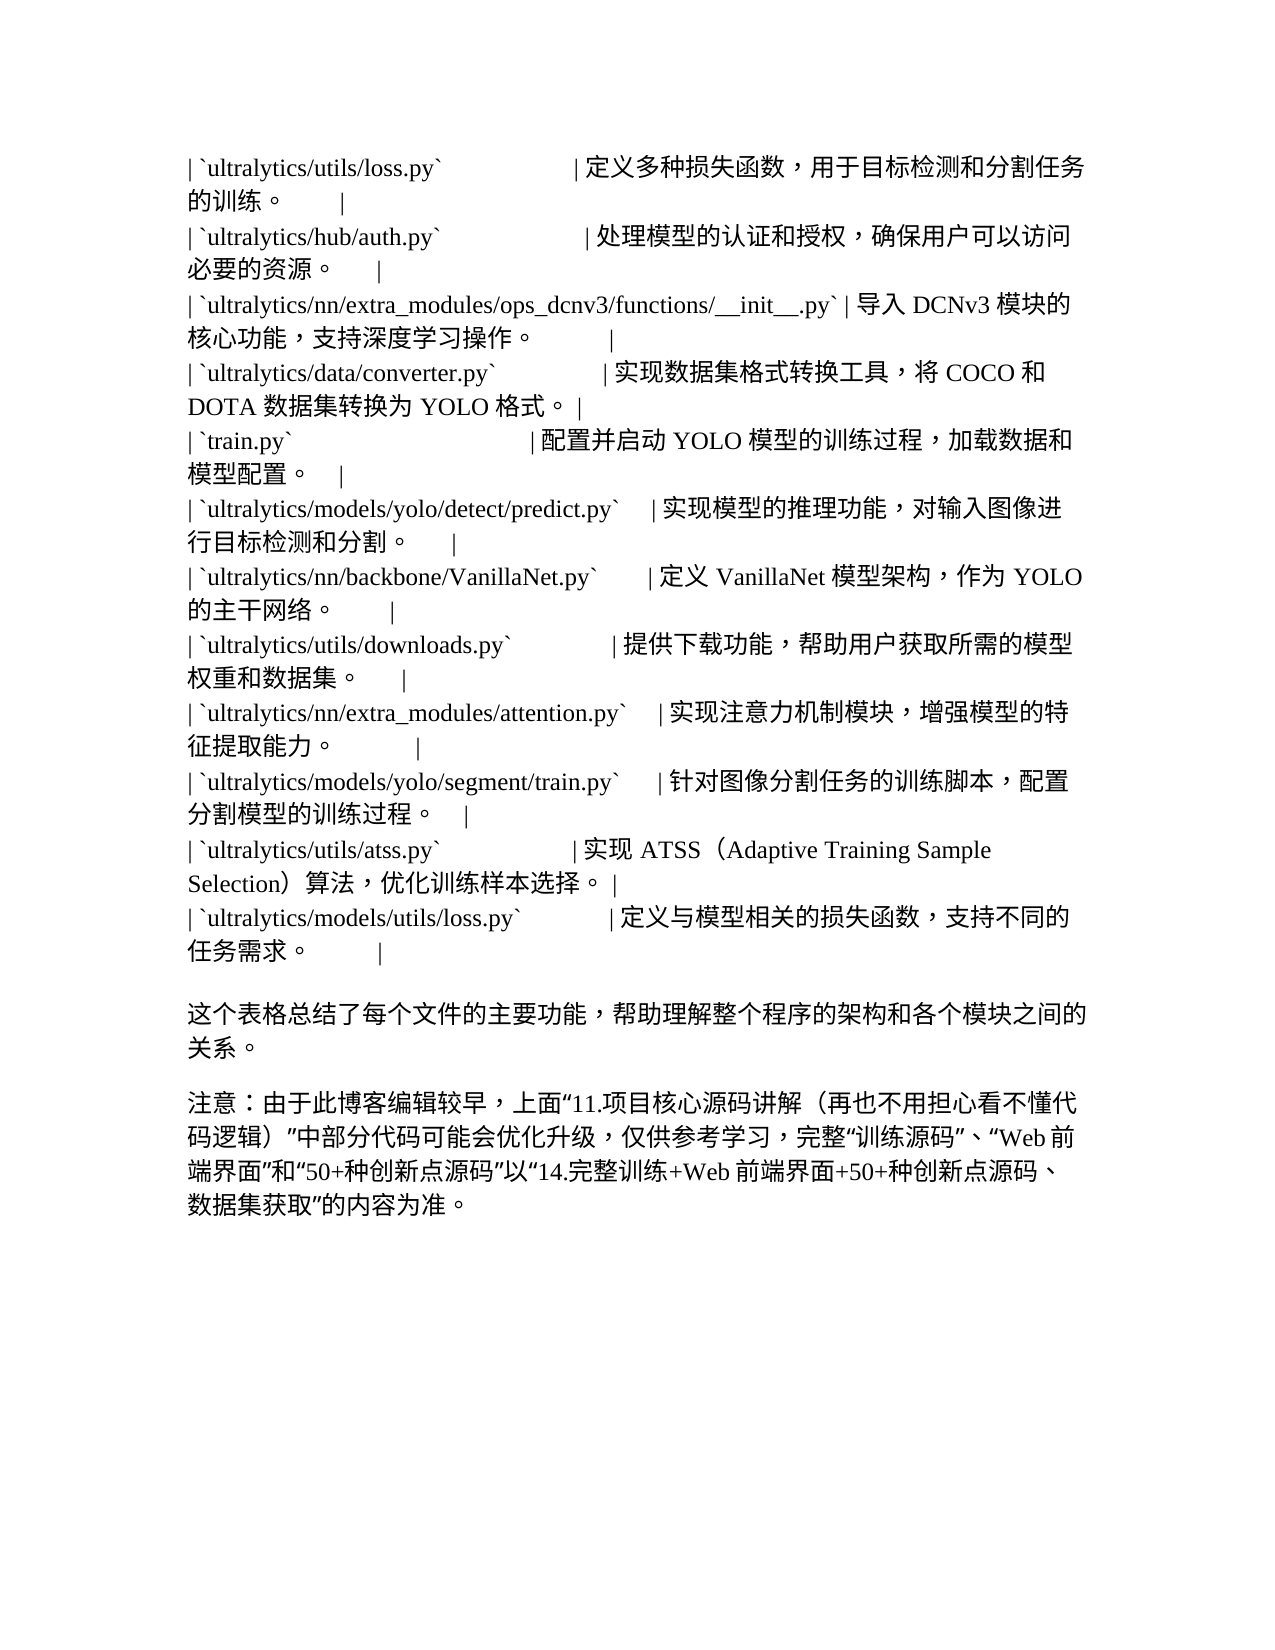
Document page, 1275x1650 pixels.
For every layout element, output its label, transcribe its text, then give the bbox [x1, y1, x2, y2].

text 注意：由于此博客编辑较早，上面“11.项目核心源码讲解（再也不用担心看不懂代码逻辑）”中部分代码可能会优化升级，仅供参考学习，完整“训练源码”、“Web前端界面”和“50+种创新点源码”以“14.完整训练+Web前端界面+50+种创新点源码、数据集获取”的内容为准。 [187, 1085, 1087, 1221]
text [187, 150, 1087, 1064]
